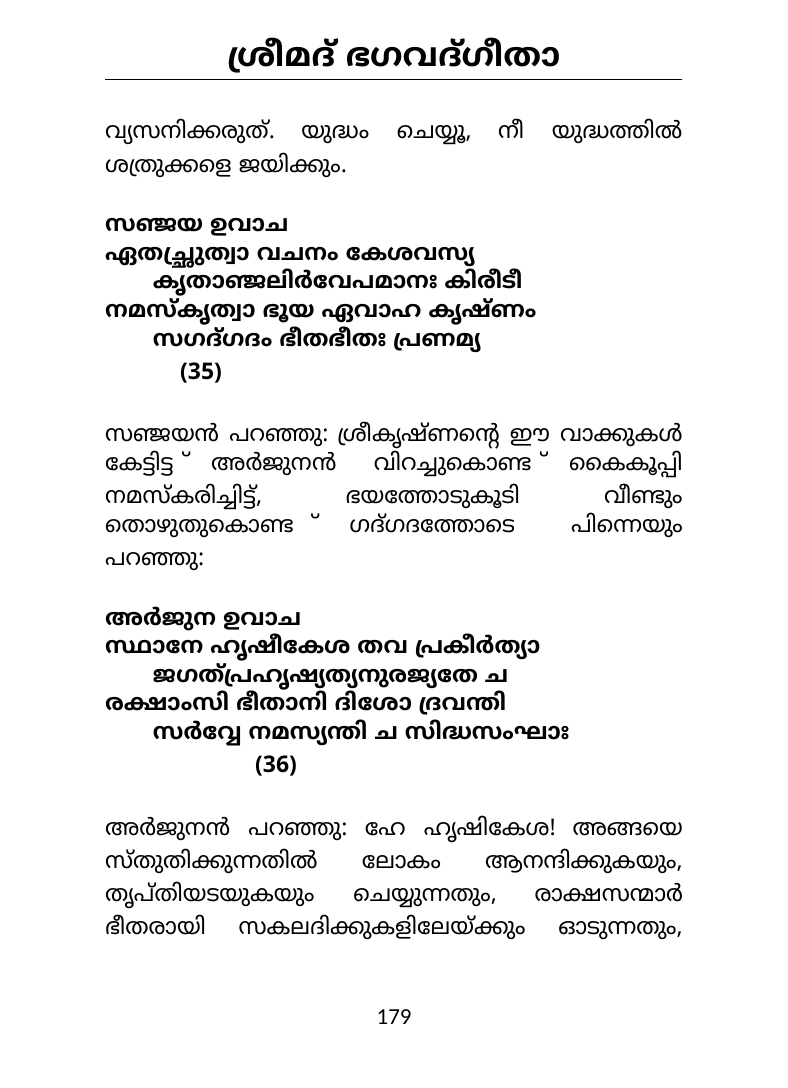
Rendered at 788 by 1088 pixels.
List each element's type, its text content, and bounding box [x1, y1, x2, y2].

text ജഗത്പ്രഹൃഷ്യത്യനുരജ്യതേ ച [105, 662, 682, 691]
text അര്‍ജുന ഉവാച [105, 605, 682, 634]
text ഏതച്ഛ്രുത്വാ വചനം കേശവസ്യ [105, 241, 682, 269]
text കൃതാഞ്ജലിര്‍വേപമാനഃ കിരീടീ [105, 269, 682, 298]
text സഗദ്ഗദം ഭീതഭീതഃ പ്രണമ്യ (35) [105, 326, 682, 386]
text രക്ഷാംസി ഭീതാനി ദിശോ ദ്രവന്തി [105, 691, 682, 719]
text സഞ്ജയ ഉവാച [105, 212, 682, 241]
text നമസ്കൃത്വാ ഭൂയ ഏവാഹ കൃഷ്ണം [105, 298, 682, 326]
text സ്ഥാനേ ഹൃഷീകേശ തവ പ്രകീര്‍ത്യാ [105, 634, 682, 662]
text സര്‍വ്വേ നമസ്യന്തി ച സിദ്ധസംഘാഃ (36) [105, 719, 682, 779]
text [105, 810, 682, 943]
text സഞ്ജയന്‍ പറഞ്ഞു: ശ്രീകൃഷ്ണന്റെ ഈ വാക്കുകള്‍ കേട്ടിട്ട് അര്‍ജുന‍ന്‍ വിറച്ചുകൊണ്ട് കൈകൂപ്പി നമസ്കരിച്ചിട്ട്, ഭയത്തോടുകൂടി വീണ്ടും തൊഴുതുകൊണ്ട് ഗദ്ഗദത്തോടെ പിന്നെയും പറഞ്ഞു: [105, 417, 682, 574]
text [105, 114, 682, 181]
